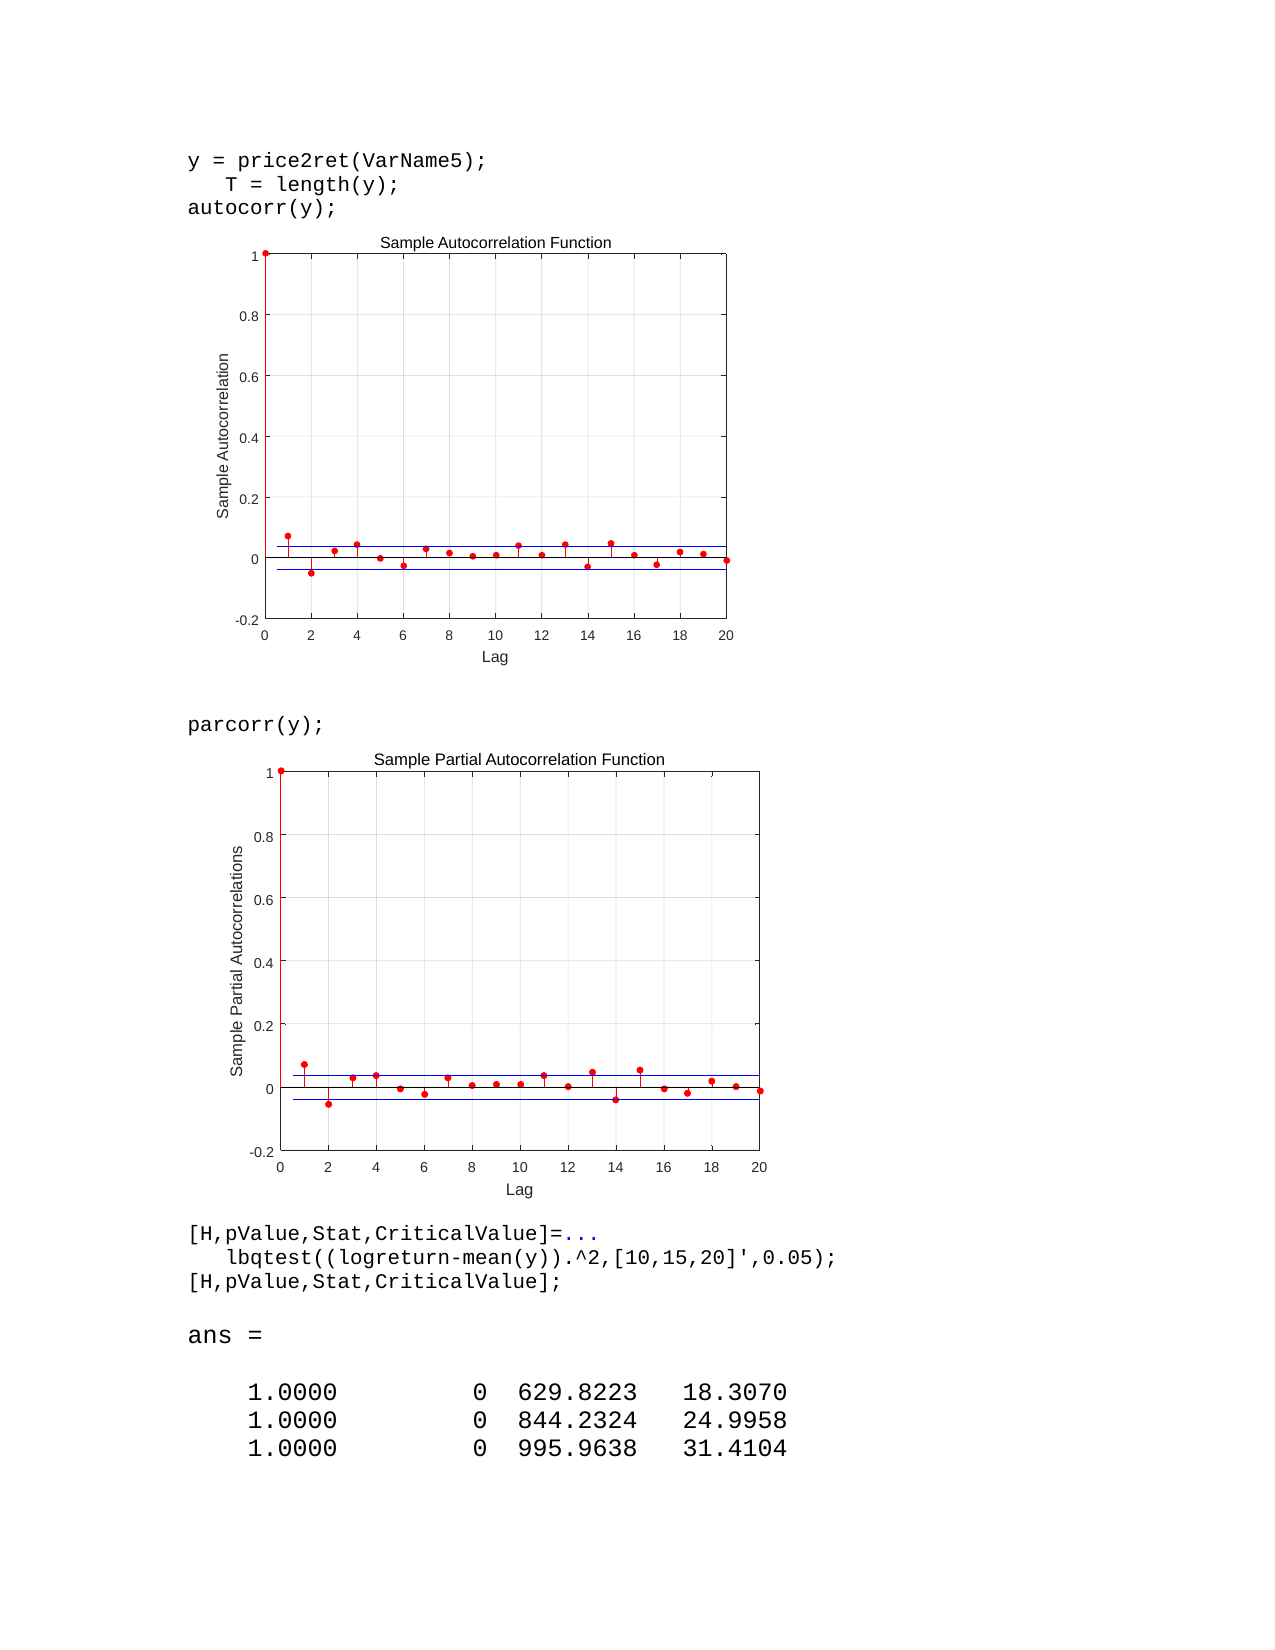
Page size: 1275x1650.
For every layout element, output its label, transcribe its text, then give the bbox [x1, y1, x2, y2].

text lbqtest((logreturn-mean(y)).^2,[10,15,20]',0.05); [187, 1247, 1087, 1271]
text [H,pValue,Stat,CriticalValue]=... [187, 1223, 1087, 1247]
text 1.0000 0 844.2324 24.9958 [187, 1408, 1087, 1436]
text parcorr(y); [187, 713, 1087, 737]
text autocorr(y); [187, 197, 1087, 221]
text y = price2ret(VarName5); [187, 150, 1087, 174]
text T = length(y); [187, 174, 1087, 197]
text 1.0000 0 629.8223 18.3070 [187, 1379, 1087, 1408]
text [H,pValue,Stat,CriticalValue]; [187, 1271, 1087, 1294]
text ans = [187, 1323, 1087, 1351]
text 1.0000 0 995.9638 31.4104 [187, 1436, 1087, 1464]
